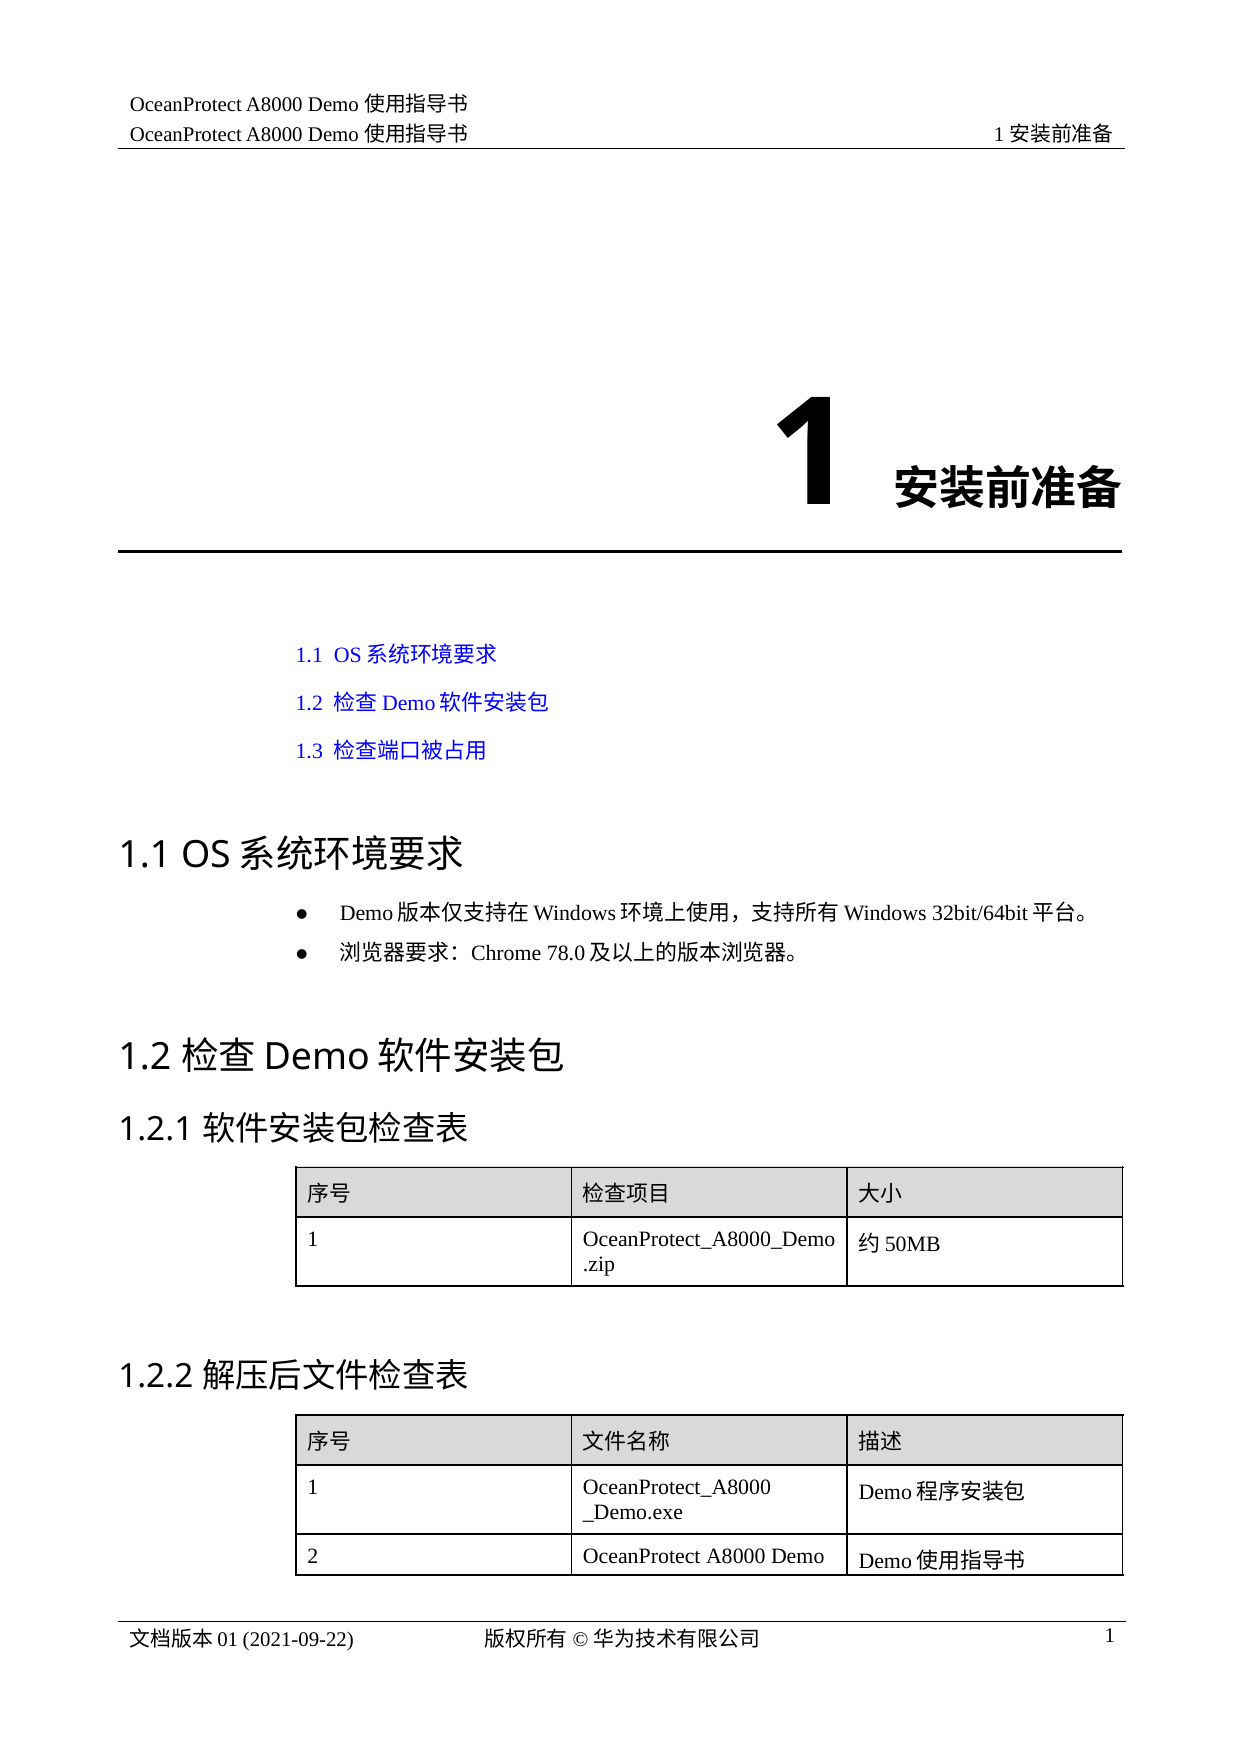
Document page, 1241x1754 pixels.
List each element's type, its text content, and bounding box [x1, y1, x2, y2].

text 1.3 检查端口被占用 [295, 733, 1122, 765]
table_cell 约50MB [848, 1218, 1122, 1285]
list 浏览器要求：Chrome 78.0及以上的版本浏览器。 [295, 935, 1122, 967]
table_header 序号 [297, 1168, 571, 1216]
subtitle 软件安装包检查表 [118, 1101, 1122, 1150]
list Demo版本仅支持在Windows环境上使用，支持所有Windows 32bit/64bit平台。 [295, 895, 1122, 927]
text 1.1 OS系统环境要求 [295, 637, 1122, 668]
table_cell 1 [297, 1218, 571, 1285]
subtitle 解压后文件检查表 [118, 1349, 1122, 1398]
subtitle 安装前准备 [118, 344, 1122, 550]
table_cell 2 [297, 1535, 571, 1574]
text 1.2 检查Demo软件安装包 [295, 685, 1122, 717]
table_cell Demo程序安装包 [848, 1466, 1122, 1533]
table_header 序号 [297, 1416, 571, 1464]
table_header 描述 [848, 1416, 1122, 1464]
table_header 检查项目 [572, 1168, 846, 1216]
table_cell OceanProtect_A8000 _Demo.exe [572, 1466, 846, 1533]
table_cell 1 [297, 1466, 571, 1533]
table_cell OceanProtect_A8000_Demo.zip [572, 1218, 846, 1285]
table_cell Demo使用指导书 [848, 1535, 1122, 1574]
subtitle OS系统环境要求 [118, 827, 1122, 878]
subtitle 检查Demo软件安装包 [118, 1029, 1122, 1080]
table_cell OceanProtect A8000 Demo使用指导书.docx [572, 1535, 846, 1574]
table_header 大小 [848, 1168, 1122, 1216]
table_header 文件名称 [572, 1416, 846, 1464]
